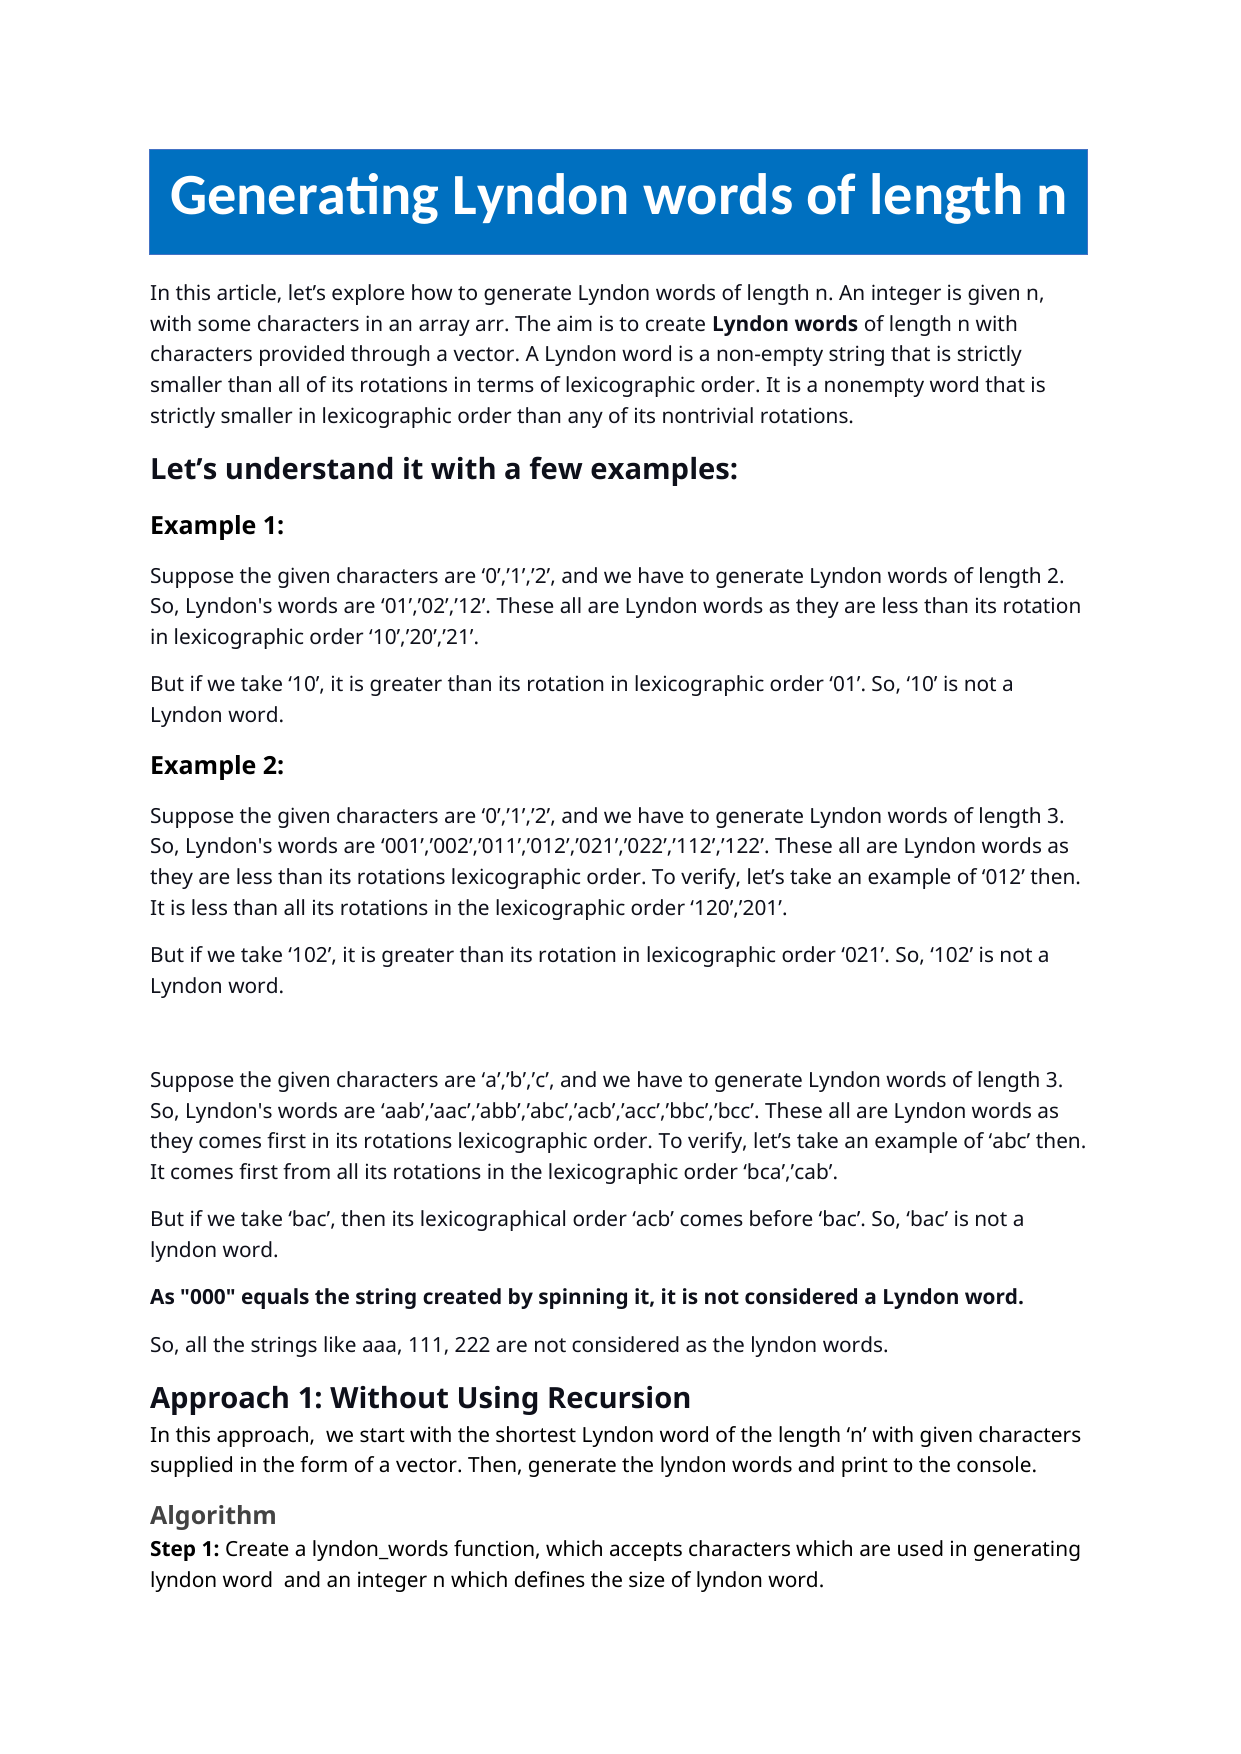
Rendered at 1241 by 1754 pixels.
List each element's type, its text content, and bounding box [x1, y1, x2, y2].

text So, all the strings like aaa, 111, 222 are not considered as the lyndon words. [150, 1330, 1090, 1358]
text But if we take ‘10’, it is greater than its rotation in lexicographic order ‘01’. So, ‘10’ is not a Lyndon word. [150, 669, 1090, 729]
text Step 1: Create a lyndon_words function, which accepts characters which are used in generating lyndon word and an integer n which defines the size of lyndon word. [150, 1534, 1090, 1593]
text In this article, let’s explore how to generate Lyndon words of length n. An integer is given n, with some characters in an array arr. The aim is to create Lyndon words of length n with characters provided through a vector. A Lyndon word is a non-empty string that is strictly smaller than all of its rotations in terms of lexicographic order. It is a nonempty word that is strictly smaller in lexicographic order than any of its nontrivial rotations. [150, 278, 1090, 429]
text As "000" equals the string created by spinning it, it is not considered a Lyndon word. [150, 1282, 1090, 1311]
text Suppose the given characters are ‘0’,’1’,’2’, and we have to generate Lyndon words of length 3. So, Lyndon's words are ‘001’,’002’,’011’,’012’,’021’,’022’,’112’,’122’. These all are Lyndon words as they are less than its rotations lexicographic order. To verify, let’s take an example of ‘012’ then. It is less than all its rotations in the lexicographic order ‘120’,’201’. [150, 801, 1090, 921]
text Example 2: [150, 747, 1090, 782]
subtitle Algorithm [150, 1498, 1090, 1532]
text Example 1: [150, 508, 1090, 542]
subtitle Approach 1: Without Using Recursion [150, 1377, 1090, 1417]
text Suppose the given characters are ‘a’,’b’,’c’, and we have to generate Lyndon words of length 3. So, Lyndon's words are ‘aab’,’aac’,’abb’,’abc’,’acb’,’acc’,’bbc’,’bcc’. These all are Lyndon words as they comes first in its rotations lexicographic order. To verify, let’s take an example of ‘abc’ then. It comes first from all its rotations in the lexicographic order ‘bca’,’cab’. [150, 1065, 1090, 1186]
text In this approach, we start with the shortest Lyndon word of the length ‘n’ with given characters supplied in the form of a vector. Then, generate the lyndon words and print to the console. [150, 1420, 1090, 1479]
text Let’s understand it with a few examples: [150, 448, 1090, 488]
text But if we take ‘102’, it is greater than its rotation in lexicographic order ‘021’. So, ‘102’ is not a Lyndon word. [150, 940, 1090, 999]
text Suppose the given characters are ‘0’,’1’,’2’, and we have to generate Lyndon words of length 2. So, Lyndon's words are ‘01’,’02’,’12’. These all are Lyndon words as they are less than its rotation in lexicographic order ‘10’,’20’,’21’. [150, 561, 1090, 651]
text But if we take ‘bac’, then its lexicographical order ‘acb’ comes before ‘bac’. So, ‘bac’ is not a lyndon word. [150, 1204, 1090, 1263]
